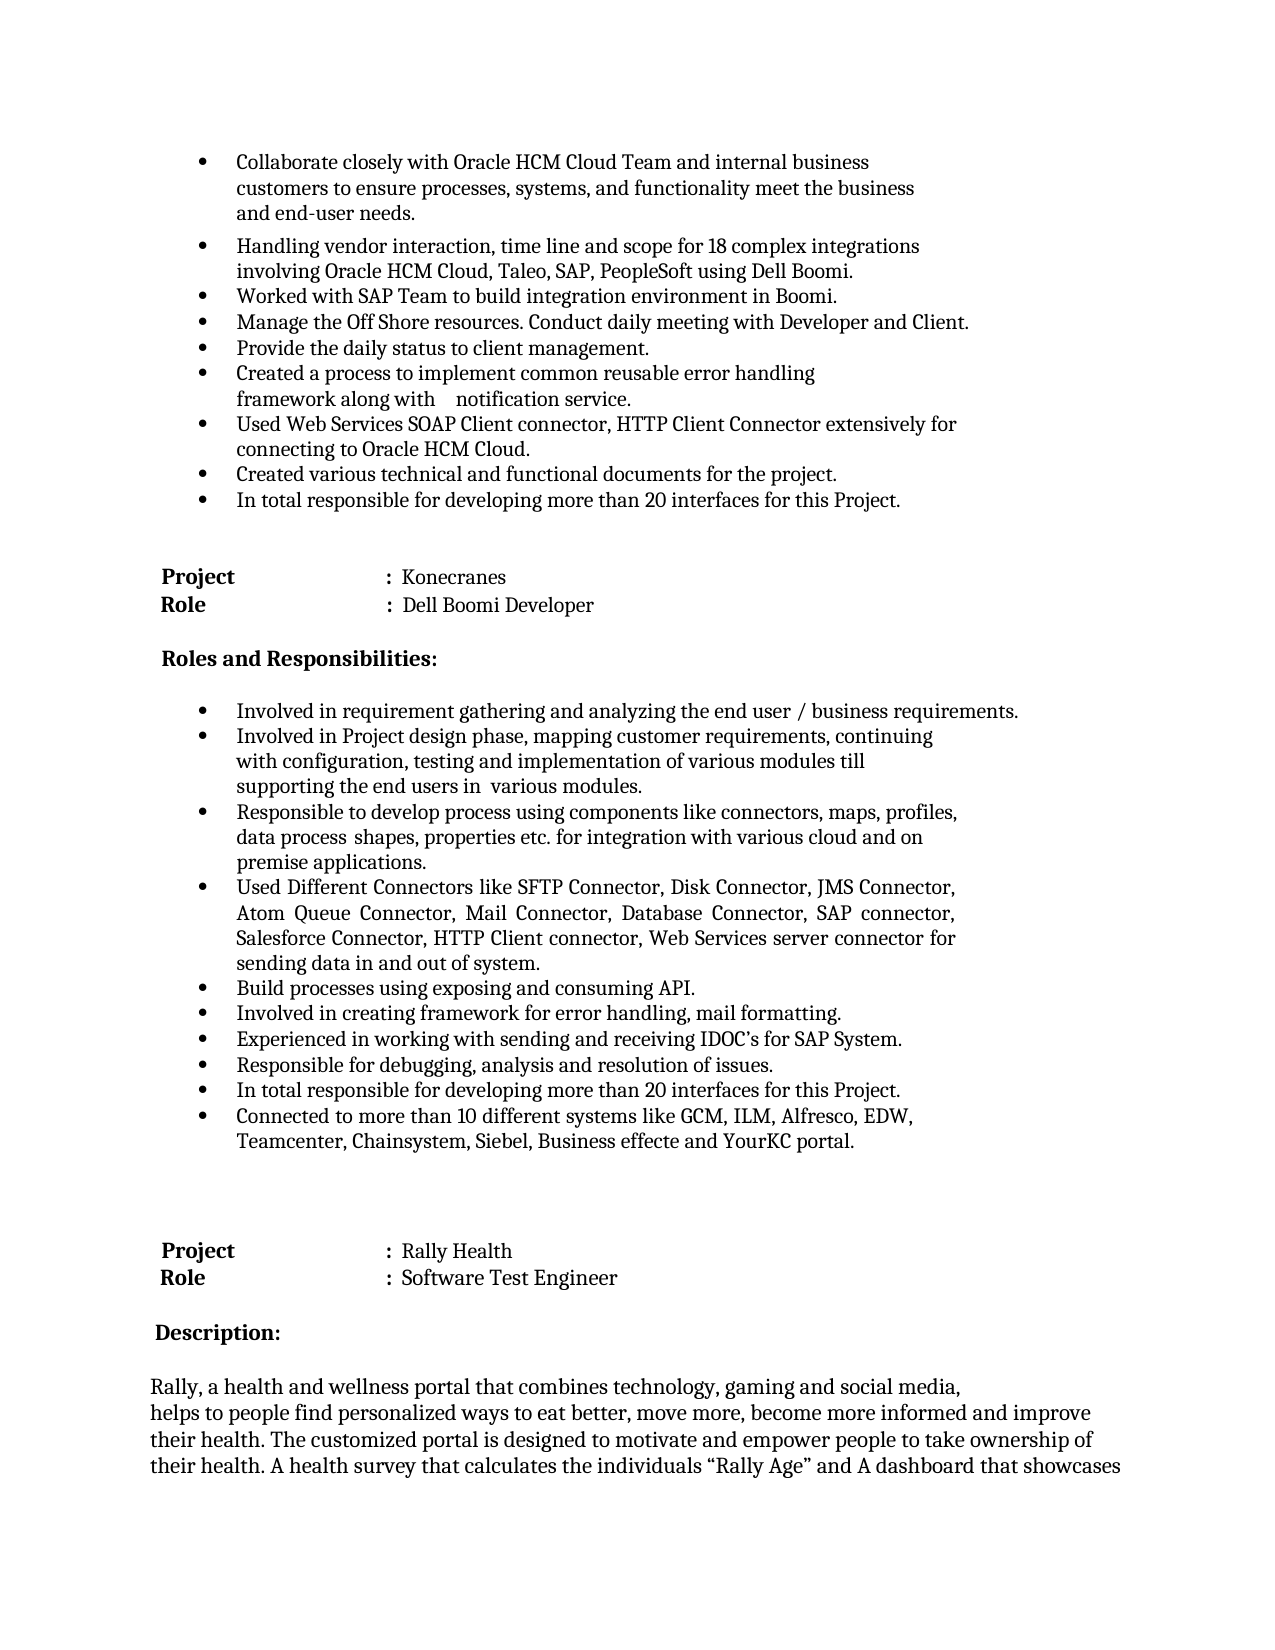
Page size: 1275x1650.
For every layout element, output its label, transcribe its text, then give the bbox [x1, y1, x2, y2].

list Involved in requirement gathering and analyzing the end user / business requirements. [199, 698, 1125, 724]
list Used Web Services SOAP Client connector, HTTP Client Connector extensively for connecting to Oracle HCM Cloud. [199, 412, 981, 462]
list Collaborate closely with Oracle HCM Cloud Team and internal business customers to ensure processes, systems, and functionality meet the business and end-user needs. [199, 150, 949, 226]
list Handling vendor interaction, time line and scope for 18 complex integrations involving Oracle HCM Cloud, Taleo, SAP, PeopleSoft using Dell Boomi. [199, 234, 967, 284]
text Role : Dell Boomi Developer [160, 592, 1125, 618]
list Provide the daily status to client management. [199, 335, 1125, 361]
list In total responsible for developing more than 20 interfaces for this Project. [199, 1078, 1125, 1103]
text Roles and Responsibilities: [161, 646, 1125, 672]
list Worked with SAP Team to build integration environment in Boomi. [199, 284, 1125, 309]
list Created various technical and functional documents for the project. [199, 462, 1125, 487]
text Project : Rally Health [161, 1238, 1125, 1264]
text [150, 1374, 1125, 1479]
list Manage the Off Shore resources. Conduct daily meeting with Developer and Client. [199, 310, 1125, 335]
list Connected to more than 10 different systems like GCM, ILM, Alfresco, EDW, Teamcenter, Chainsystem, Siebel, Business effecte and YourKC portal. [199, 1103, 915, 1154]
list In total responsible for developing more than 20 interfaces for this Project. [199, 488, 1125, 513]
list Involved in creating framework for error handling, mail formatting. [199, 1001, 1125, 1026]
text Description: [150, 1319, 1125, 1346]
list Used Different Connectors like SFTP Connector, Disk Connector, JMS Connector, Atom Queue Connector, Mail Connector, Database Connector, SAP connector, Salesforce Connector, HTTP Client connector, Web Services server connector for sending data in and out of system. [199, 875, 956, 976]
list Involved in Project design phase, mapping customer requirements, continuing with configuration, testing and implementation of various modules till supporting the end users in various modules. [199, 724, 960, 799]
text Role : Software Test Engineer [150, 1265, 1125, 1291]
list Created a process to implement common reusable error handling framework along with notification service. [199, 361, 914, 412]
list Responsible to develop process using components like connectors, maps, profiles, data process shapes, properties etc. for integration with various cloud and on premise applications. [199, 799, 977, 875]
list Experienced in working with sending and receiving IDOC’s for SAP System. [199, 1027, 1125, 1052]
list Responsible for debugging, analysis and resolution of issues. [199, 1052, 1125, 1078]
text Project : Konecranes [161, 564, 1125, 590]
list Build processes using exposing and consuming API. [199, 976, 1125, 1001]
